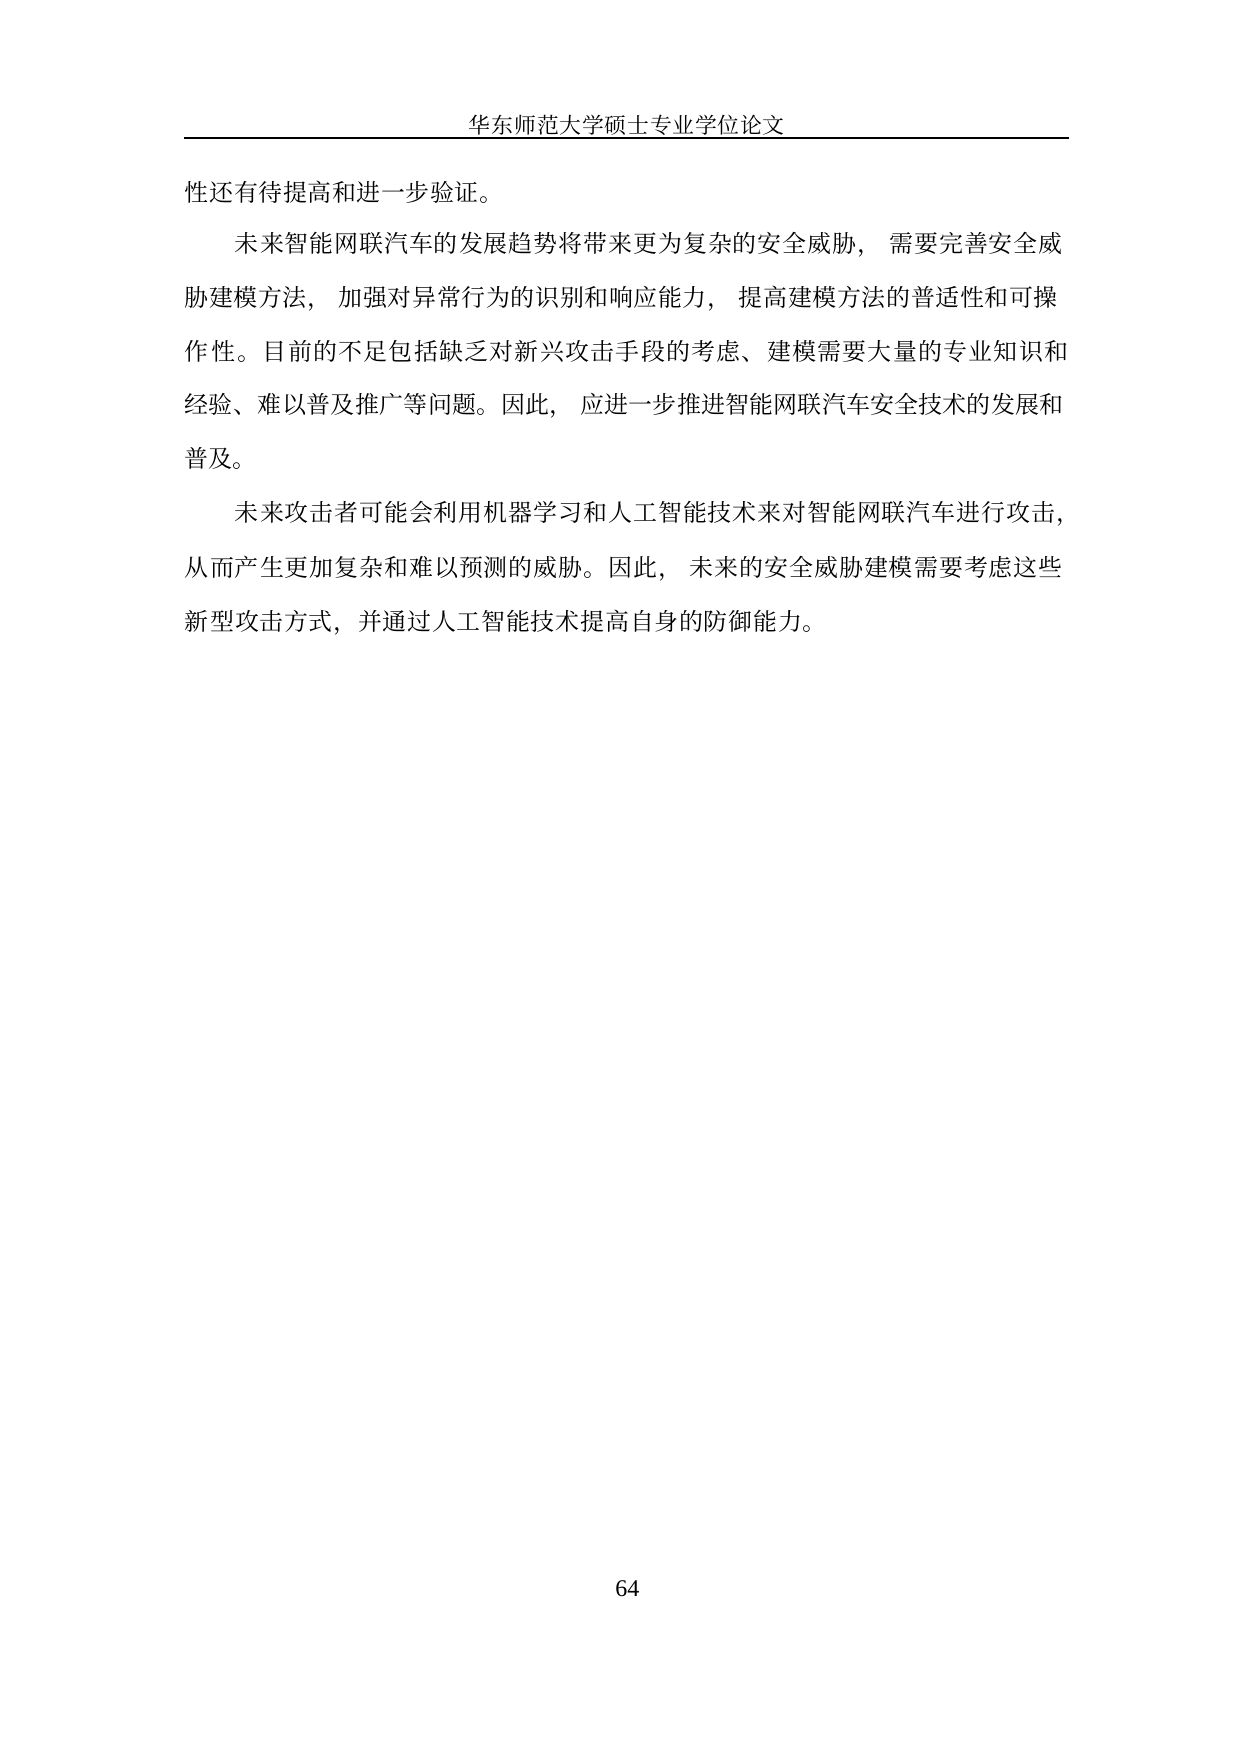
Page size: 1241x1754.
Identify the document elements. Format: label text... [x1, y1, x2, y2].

text 未来攻击者可能会利用机器学习和人工智能技术来对智能网联汽车进行攻击， 从而产生更加复杂和难以预测的威胁。因此， 未来的安全威胁建模需要考虑这些 新型攻击方式，并通过人工智能技术提高自身的防御能力。 [184, 494, 1082, 637]
text 性还有待提高和进一步验证。 [184, 176, 1082, 209]
text 未来智能网联汽车的发展趋势将带来更为复杂的安全威胁， 需要完善安全威 胁建模方法， 加强对异常行为的识别和响应能力， 提高建模方法的普适性和可操 作性。目前的不足包括缺乏对新兴攻击手段的考虑、建模需要大量的专业知识和 经验、难以普及推广等问题。因此， 应进一步推进智能网联汽车安全技术的发展和 普及。 [184, 225, 1070, 474]
